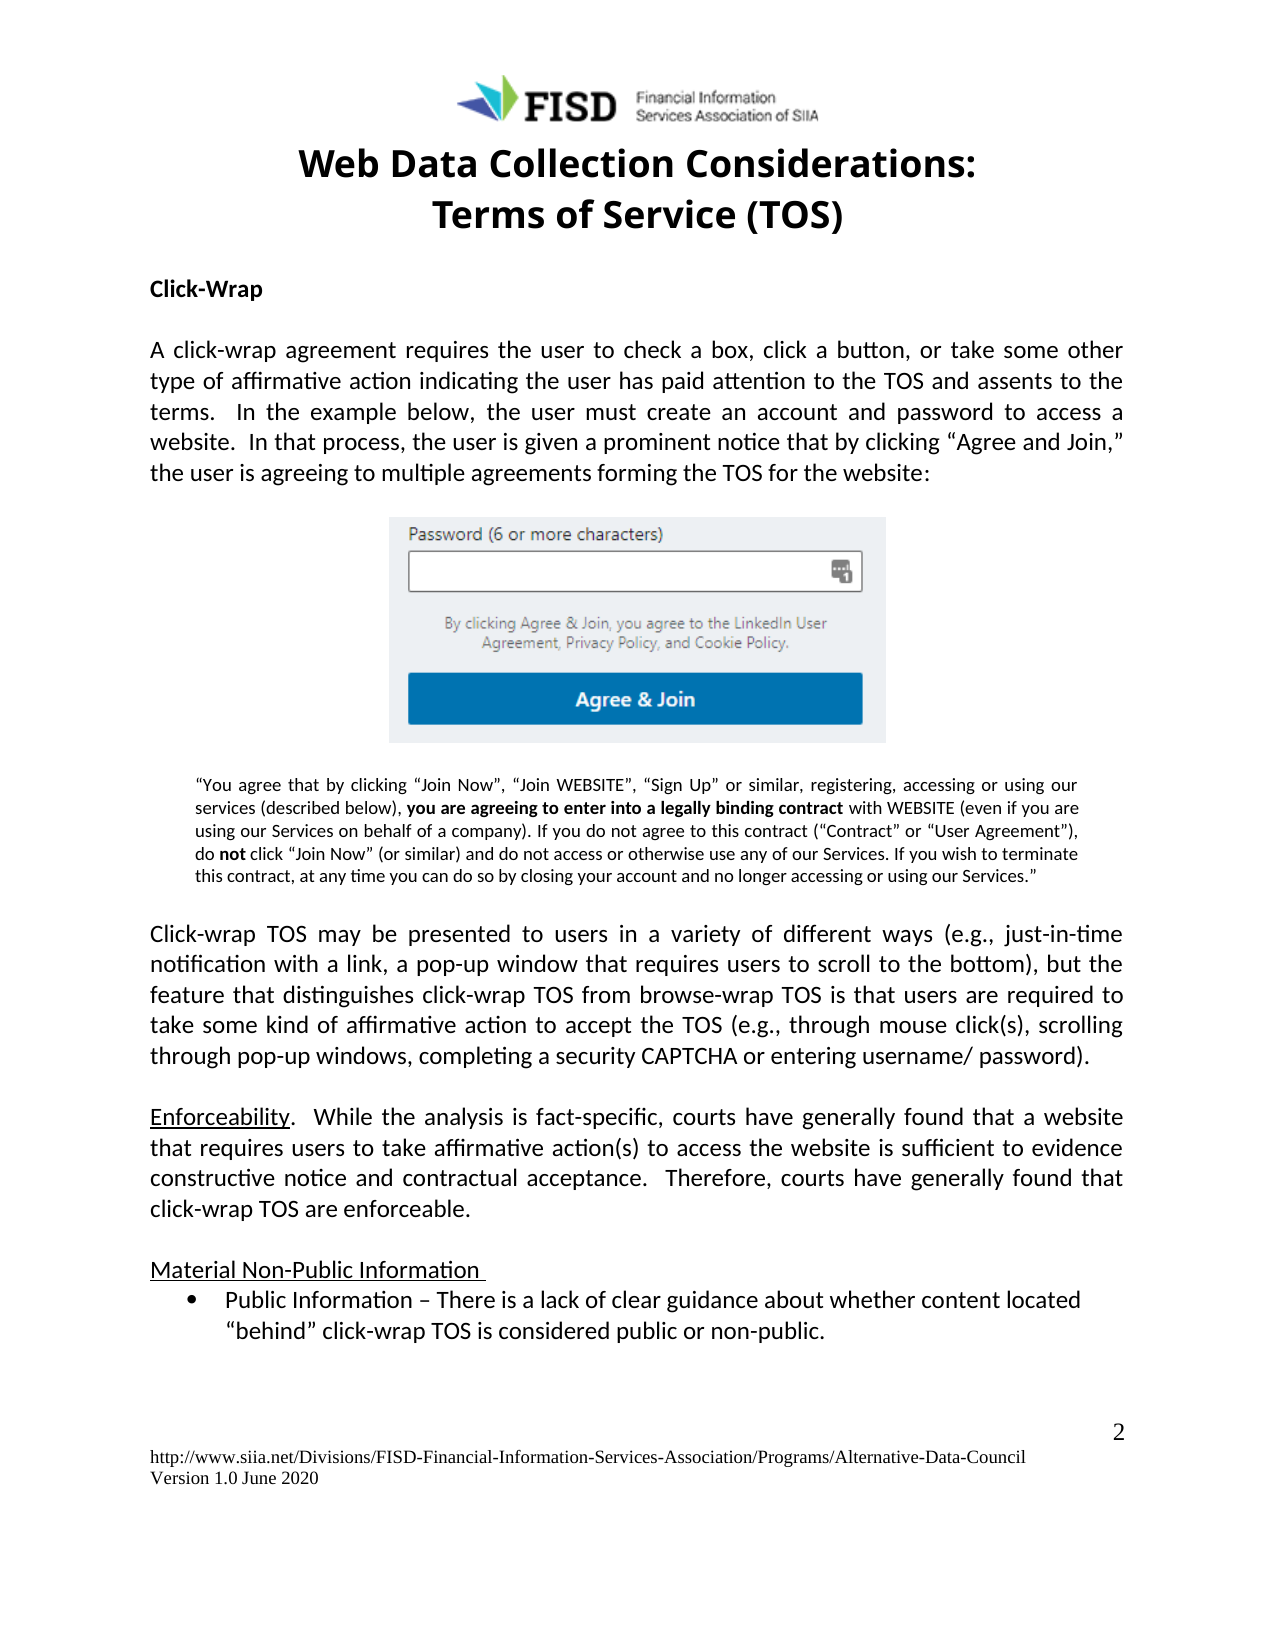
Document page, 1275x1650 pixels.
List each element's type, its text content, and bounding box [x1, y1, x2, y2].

list A click-wrap agreement requires the user to check a box, click a button, or take some other type of affirmative action indicating the user has paid attention to the TOS and assents to the terms. In the example below, the user must create an account and password to access a website. In that process, the user is given a prominent notice that by clicking “Agree and Join,” the user is agreeing to multiple agreements forming the TOS for the website: [150, 335, 1125, 487]
picture [389, 517, 886, 743]
list Enforceability. While the analysis is fact-specific, courts have generally found that a website that requires users to take affirmative action(s) to access the website is sufficient to evidence constructive notice and contractual acceptance. Therefore, courts have generally found that click-wrap TOS are enforceable. [150, 1101, 1125, 1223]
list Click-Wrap [150, 274, 1125, 304]
list Public Information – There is a lack of clear guidance about whether content located “behind” click-wrap TOS is considered public or non-public. [187, 1284, 1125, 1345]
list Click-wrap TOS may be presented to users in a variety of different ways (e.g., just-in-time notification with a link, a pop-up window that requires users to scroll to the bottom), but the feature that distinguishes click-wrap TOS from browse-wrap TOS is that users are required to take some kind of affirmative action to accept the TOS (e.g., through mouse click(s), scrolling through pop-up windows, completing a security CAPTCHA or entering username/ password). [150, 918, 1125, 1071]
list “You agree that by clicking “Join Now”, “Join WEBSITE”, “Sign Up” or similar, registering, accessing or using our services (described below), you are agreeing to enter into a legally binding contract with WEBSITE (even if you are using our Services on behalf of a company). If you do not agree to this contract (“Contract” or “User Agreement”), do not click “Join Now” (or similar) and do not access or otherwise use any of our Services. If you wish to terminate this contract, at any time you can do so by closing your account and no longer accessing or using our Services.” [195, 773, 1080, 887]
picture [456, 75, 819, 138]
list Material Non-Public Information [150, 1254, 1125, 1284]
